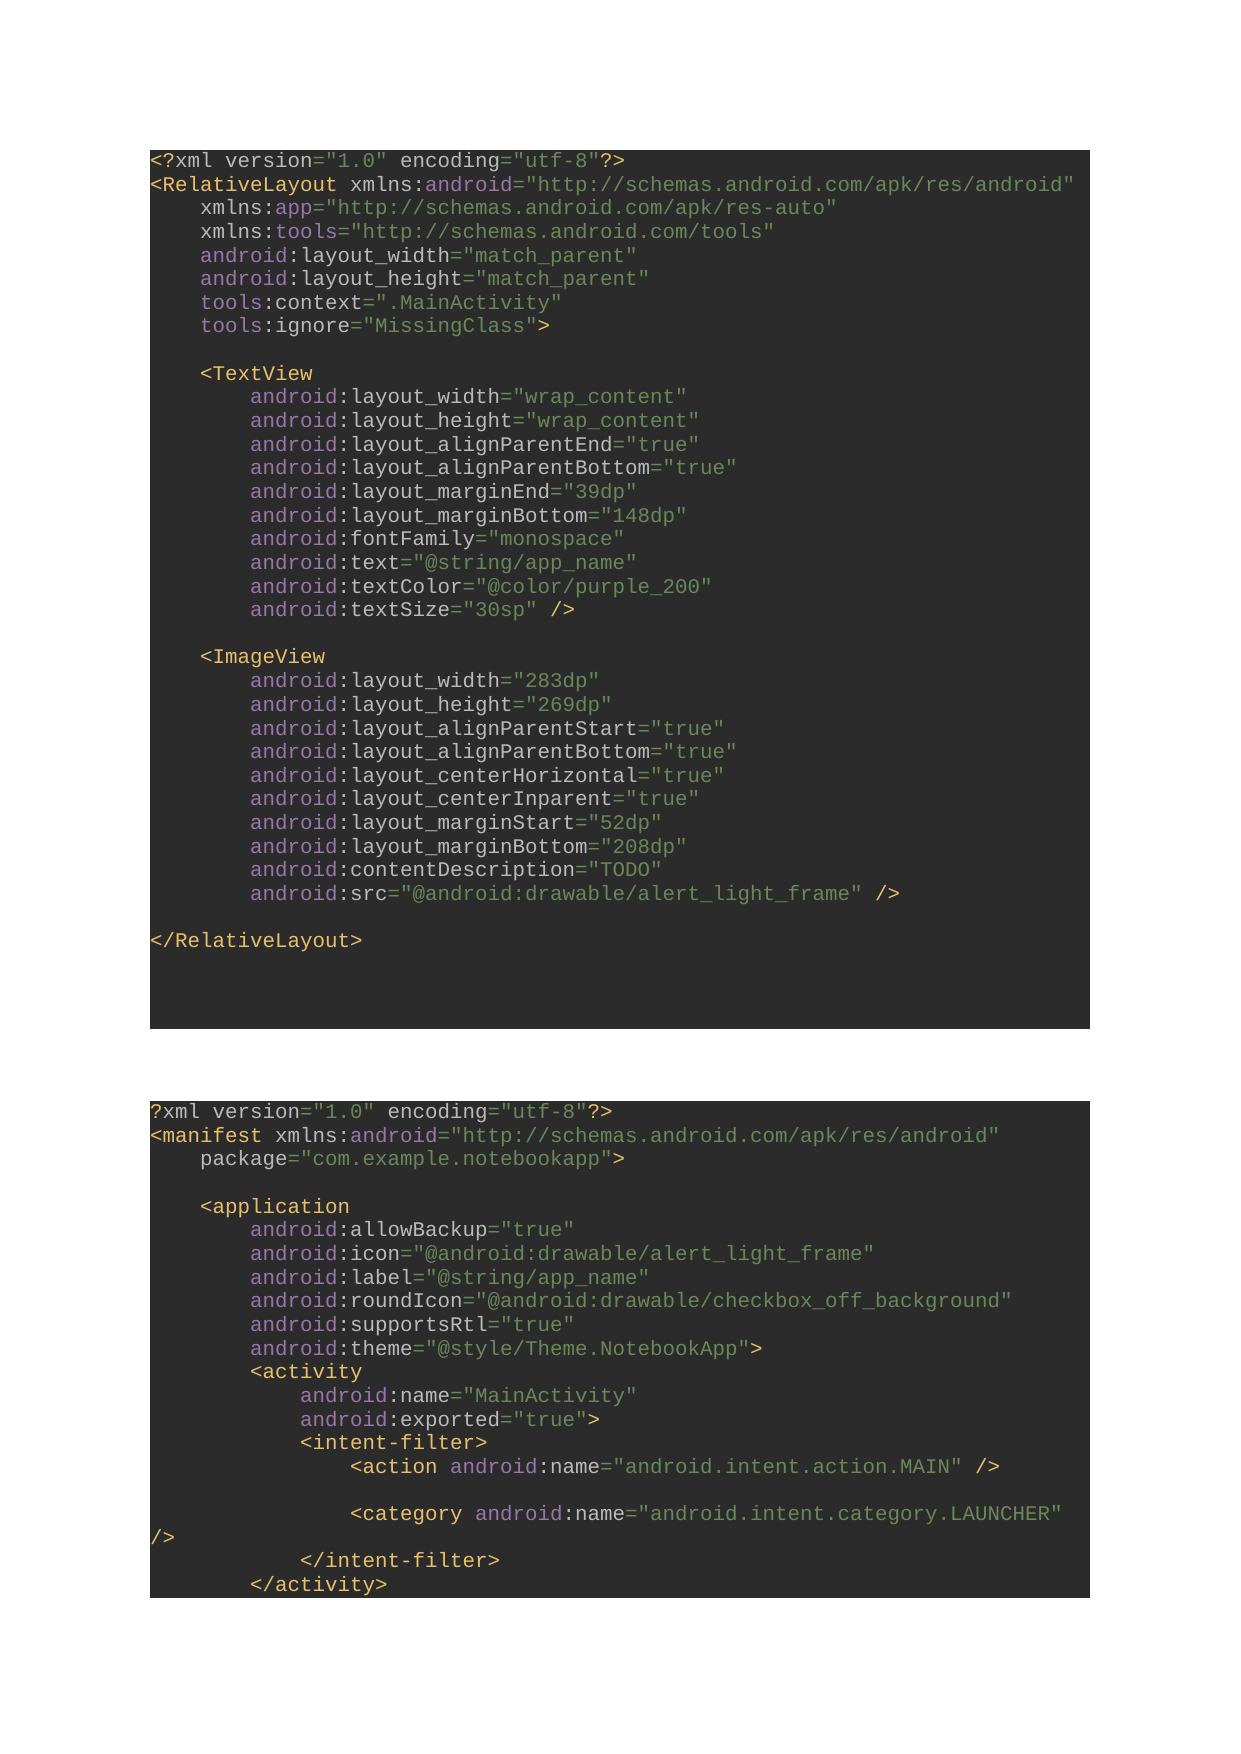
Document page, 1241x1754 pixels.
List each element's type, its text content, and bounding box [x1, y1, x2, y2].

text <?xml version="1.0" encoding="utf-8"?> <RelativeLayout xmlns:android="http://schemas.android.com/apk/res/android" xmlns:app="http://schemas.android.com/apk/res-auto" xmlns:tools="http://schemas.android.com/tools" android:layout_width="match_parent" android:layout_height="match_parent" tools:context=".MainActivity" tools:ignore="MissingClass"> <TextView android:layout_width="wrap_content" android:layout_height="wrap_content" android:layout_alignParentEnd="true" android:layout_alignParentBottom="true" android:layout_marginEnd="39dp" android:layout_marginBottom="148dp" android:fontFamily="monospace" android:text="@string/app_name" android:textColor="@color/purple_200" android:textSize="30sp" /> <ImageView android:layout_width="283dp" android:layout_height="269dp" android:layout_alignParentStart="true" android:layout_alignParentBottom="true" android:layout_centerHorizontal="true" android:layout_centerInparent="true" android:layout_marginStart="52dp" android:layout_marginBottom="208dp" android:contentDescription="TODO" android:src="@android:drawable/alert_light_frame" /> </RelativeLayout> [150, 150, 1090, 1029]
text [150, 1101, 1090, 1598]
